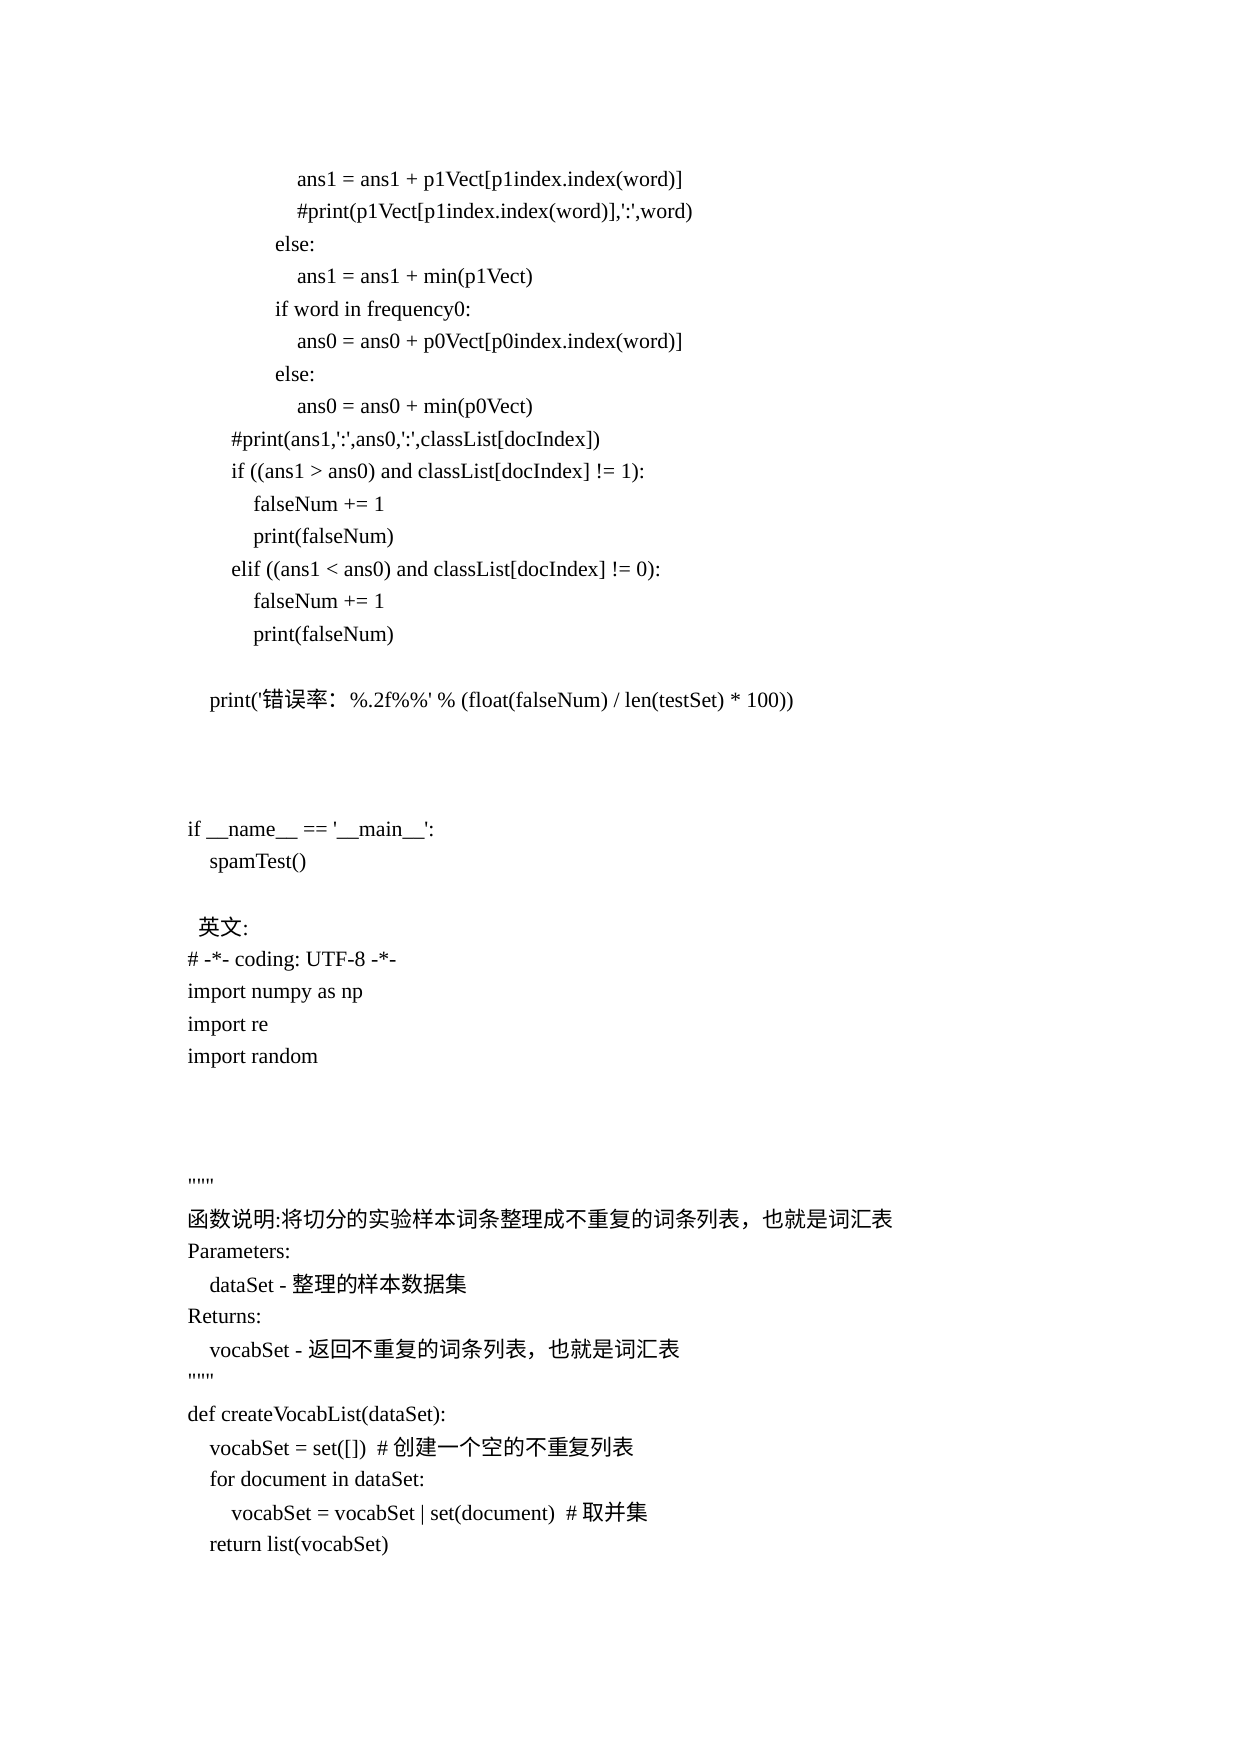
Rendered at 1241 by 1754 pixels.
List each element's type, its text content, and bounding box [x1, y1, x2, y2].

text #print(p1Vect[p1index.index(word)],':',word) [187, 194, 1053, 227]
text else: [187, 357, 1053, 389]
text ans0 = ans0 + p0Vect[p0index.index(word)] [187, 324, 1053, 357]
text dataSet - 整理的样本数据集 [187, 1267, 1053, 1299]
text spamTest() [187, 844, 1053, 877]
text def createVocabList(dataSet): [187, 1397, 1053, 1429]
text vocabSet = vocabSet | set(document) # 取并集 [187, 1494, 1053, 1527]
text 函数说明:将切分的实验样本词条整理成不重复的词条列表，也就是词汇表 [187, 1202, 1053, 1234]
text print('错误率：%.2f%%' % (float(falseNum) / len(testSet) * 100)) [187, 682, 1053, 714]
text ans1 = ans1 + p1Vect[p1index.index(word)] [187, 162, 1053, 194]
text else: [187, 227, 1053, 259]
text falseNum += 1 [187, 487, 1053, 519]
text for document in dataSet: [187, 1462, 1053, 1494]
text Returns: [187, 1299, 1053, 1332]
text falseNum += 1 [187, 584, 1053, 617]
text if word in frequency0: [187, 292, 1053, 324]
text if ((ans1 > ans0) and classList[docIndex] != 1): [187, 454, 1053, 487]
text ans1 = ans1 + min(p1Vect) [187, 259, 1053, 292]
text """ [187, 1169, 1053, 1202]
text print(falseNum) [187, 519, 1053, 552]
text """ [187, 1364, 1053, 1397]
text #print(ans1,':',ans0,':',classList[docIndex]) [187, 422, 1053, 454]
text ans0 = ans0 + min(p0Vect) [187, 389, 1053, 422]
text # -*- coding: UTF-8 -*- [187, 942, 1053, 974]
text Parameters: [187, 1234, 1053, 1267]
text import numpy as np [187, 974, 1053, 1007]
text return list(vocabSet) [187, 1527, 1053, 1559]
text elif ((ans1 < ans0) and classList[docIndex] != 0): [187, 552, 1053, 584]
text vocabSet = set([]) # 创建一个空的不重复列表 [187, 1429, 1053, 1462]
text vocabSet - 返回不重复的词条列表，也就是词汇表 [187, 1332, 1053, 1364]
text import random [187, 1039, 1053, 1072]
text 英文: [187, 909, 1053, 942]
text import re [187, 1007, 1053, 1039]
text if __name__ == '__main__': [187, 812, 1053, 844]
text print(falseNum) [187, 617, 1053, 649]
